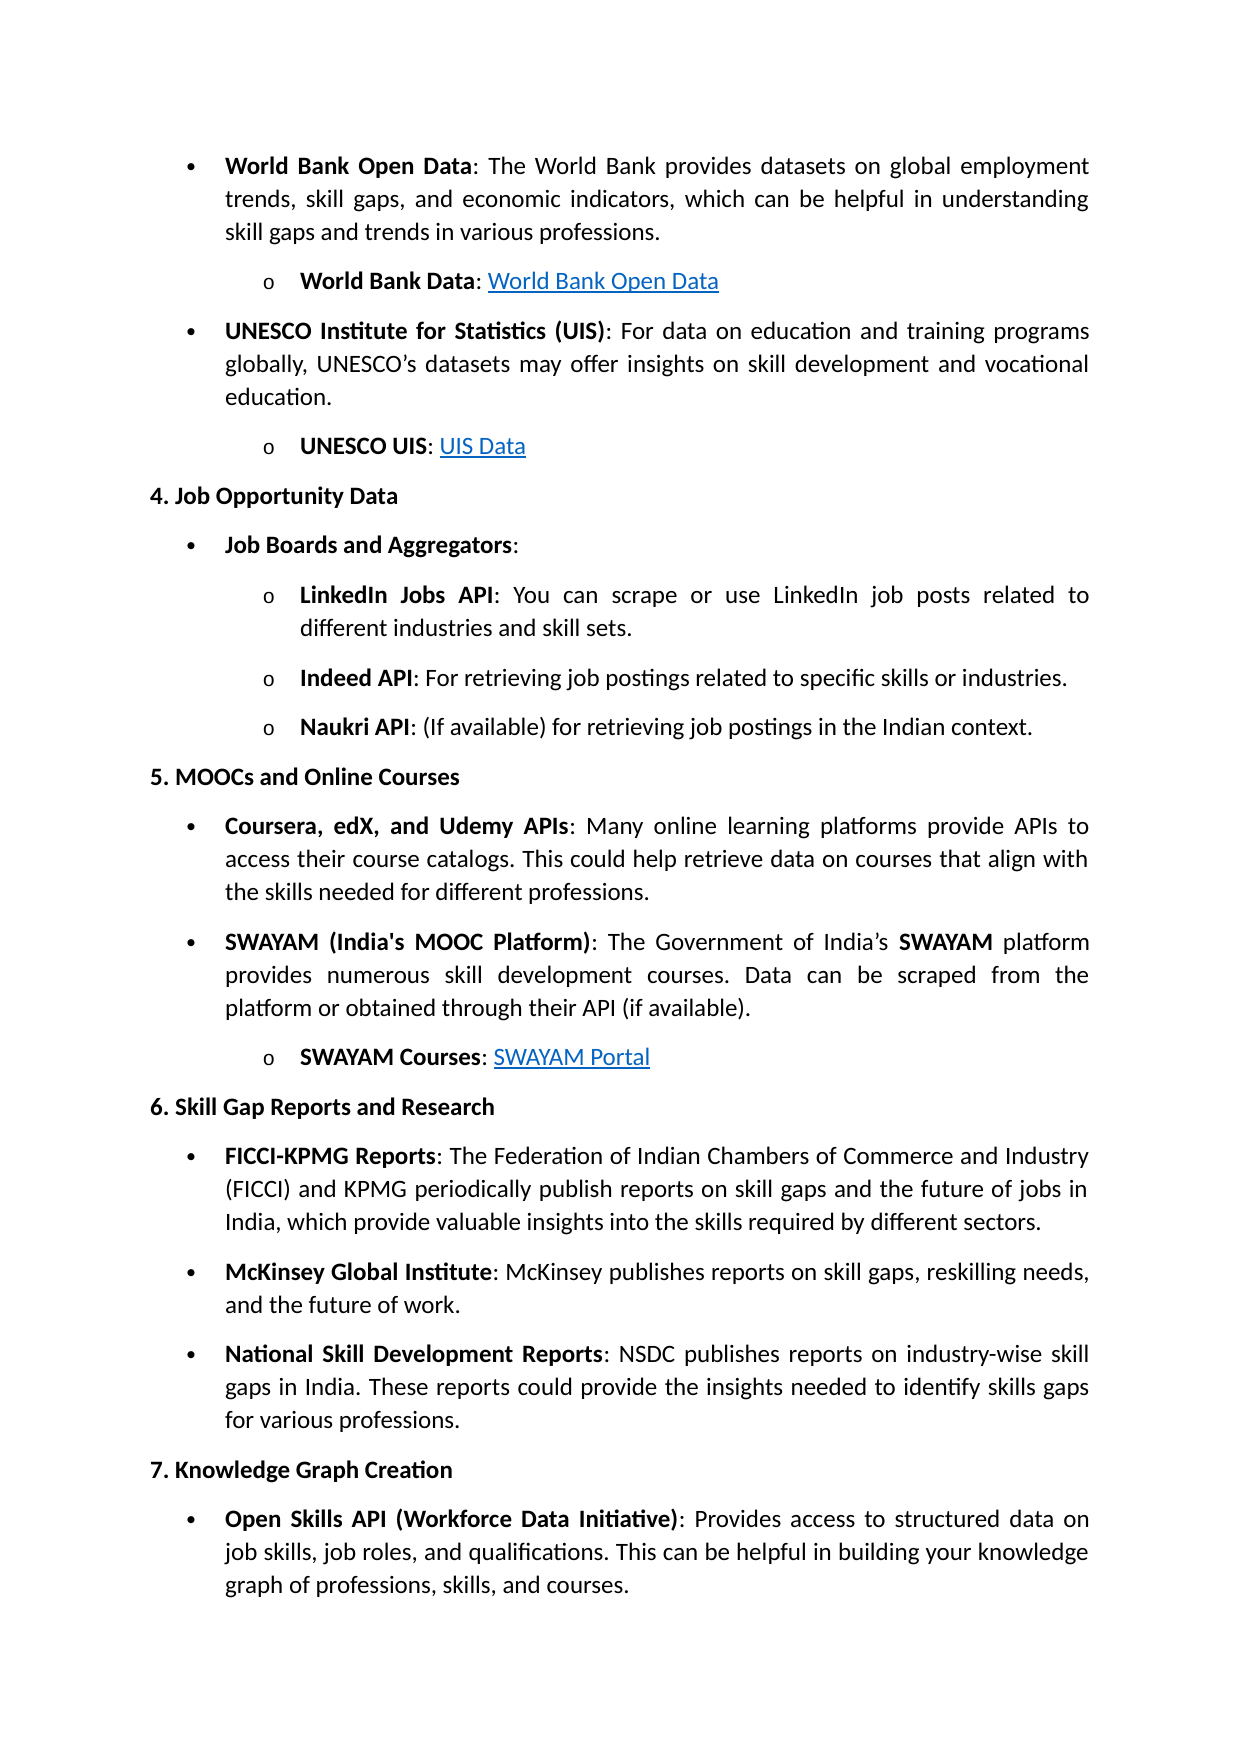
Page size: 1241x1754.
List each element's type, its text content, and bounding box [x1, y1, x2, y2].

text 5. MOOCs and Online Courses [150, 761, 1090, 791]
text 6. Skill Gap Reports and Research [150, 1091, 1090, 1121]
text 4. Job Opportunity Data [150, 480, 1090, 511]
list SWAYAM Courses: SWAYAM Portal [262, 1041, 1090, 1072]
list World Bank Data: World Bank Open Data [262, 265, 1090, 296]
list National Skill Development Reports: NSDC publishes reports on industry-wise skill gaps in India. These reports could provide the insights needed to identify skills gaps for various professions. [187, 1338, 1090, 1435]
list McKinsey Global Institute: McKinsey publishes reports on skill gaps, reskilling needs, and the future of work. [187, 1256, 1090, 1319]
list UNESCO Institute for Statistics (UIS): For data on education and training programs globally, UNESCO’s datasets may offer insights on skill development and vocational education. [187, 315, 1090, 411]
list World Bank Open Data: The World Bank provides datasets on global employment trends, skill gaps, and economic indicators, which can be helpful in understanding skill gaps and trends in various professions. [187, 150, 1090, 246]
list LinkedIn Jobs API: You can scrape or use LinkedIn job posts related to different industries and skill sets. [262, 579, 1090, 643]
list Open Skills API (Workforce Data Initiative): Provides access to structured data on job skills, job roles, and qualifications. This can be helpful in building your knowledge graph of professions, skills, and courses. [187, 1503, 1090, 1600]
list SWAYAM (India's MOOC Platform): The Government of India’s SWAYAM platform provides numerous skill development courses. Data can be scraped from the platform or obtained through their API (if available). [187, 926, 1090, 1022]
text 7. Knowledge Graph Creation [150, 1454, 1090, 1484]
list Coursera, edX, and Udemy APIs: Many online learning platforms provide APIs to access their course catalogs. This could help retrieve data on courses that align with the skills needed for different professions. [187, 810, 1090, 907]
list UNESCO UIS: UIS Data [262, 430, 1090, 461]
list Job Boards and Aggregators: [187, 529, 1090, 560]
list Indeed API: For retrieving job postings related to specific skills or industries. [262, 662, 1090, 692]
list Naukri API: (If available) for retrieving job postings in the Indian context. [262, 711, 1090, 742]
list FICCI-KPMG Reports: The Federation of Indian Chambers of Commerce and Industry (FICCI) and KPMG periodically publish reports on skill gaps and the future of jobs in India, which provide valuable insights into the skills required by different sectors. [187, 1140, 1090, 1237]
